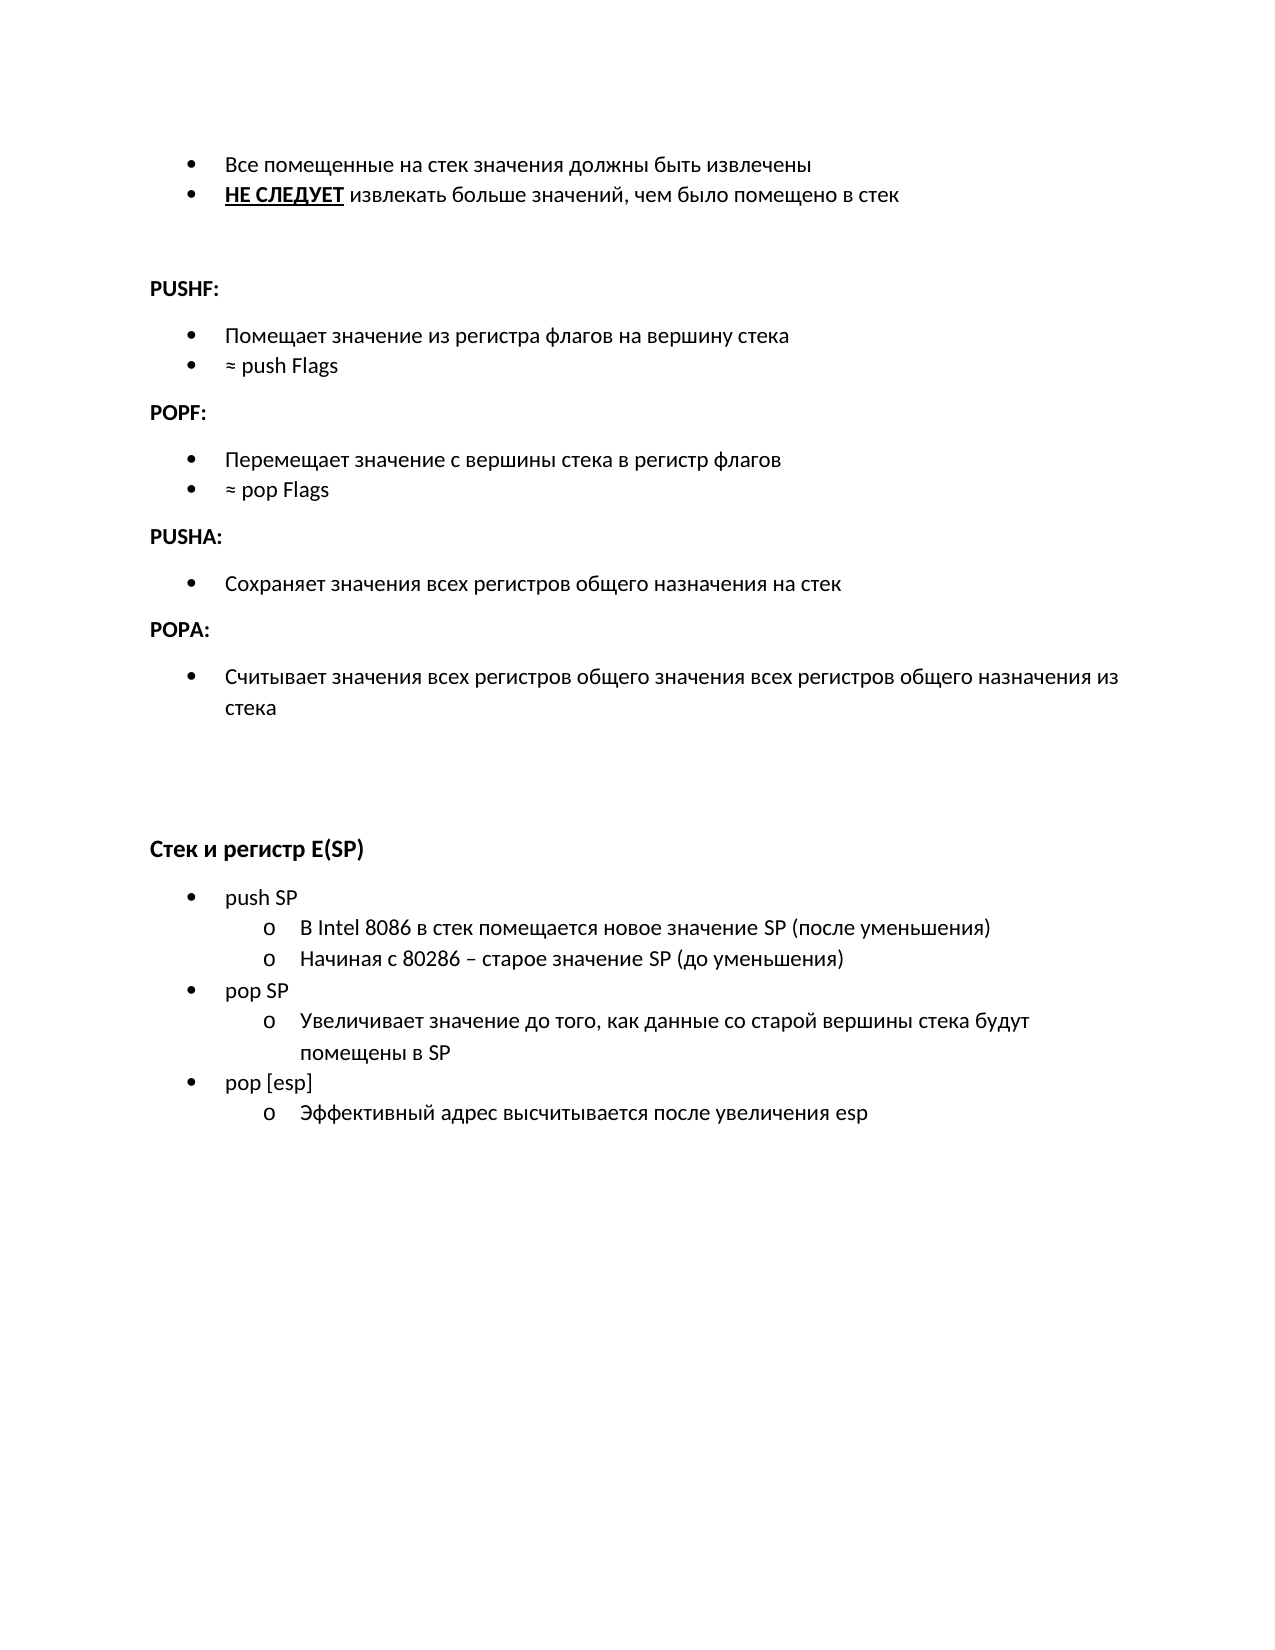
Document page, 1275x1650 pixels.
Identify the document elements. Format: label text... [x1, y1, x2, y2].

list Помещает значение из регистра флагов на вершину стека [187, 321, 1125, 349]
text PUSHA: [150, 522, 1125, 550]
text POPA: [150, 616, 1125, 644]
list ≈ push Flags [187, 351, 1125, 379]
list В Intel 8086 в стек помещается новое значение SP (после уменьшения) [262, 913, 1125, 942]
list Сохраняет значения всех регистров общего назначения на стек [187, 569, 1125, 597]
list ≈ pop Flags [187, 475, 1125, 503]
list Считывает значения всех регистров общего значения всех регистров общего назначения из стека [187, 662, 1125, 721]
list Увеличивает значение до того, как данные со старой вершины стека будут помещены в SP [262, 1006, 1125, 1066]
list Начиная с 80286 – старое значение SP (до уменьшения) [262, 944, 1125, 974]
list pop [esp] [187, 1068, 1125, 1096]
text Стек и регистр E(SP) [150, 833, 1125, 864]
list pop SP [187, 976, 1125, 1004]
list Перемещает значение с вершины стека в регистр флагов [187, 445, 1125, 473]
list push SP [187, 883, 1125, 911]
list НЕ СЛЕДУЕТ извлекать больше значений, чем было помещено в стек [187, 180, 1125, 208]
text POPF: [150, 398, 1125, 426]
list Все помещенные на стек значения должны быть извлечены [187, 150, 1125, 178]
text PUSHF: [150, 274, 1125, 302]
list Эффективный адрес высчитывается после увеличения esp [262, 1098, 1125, 1127]
